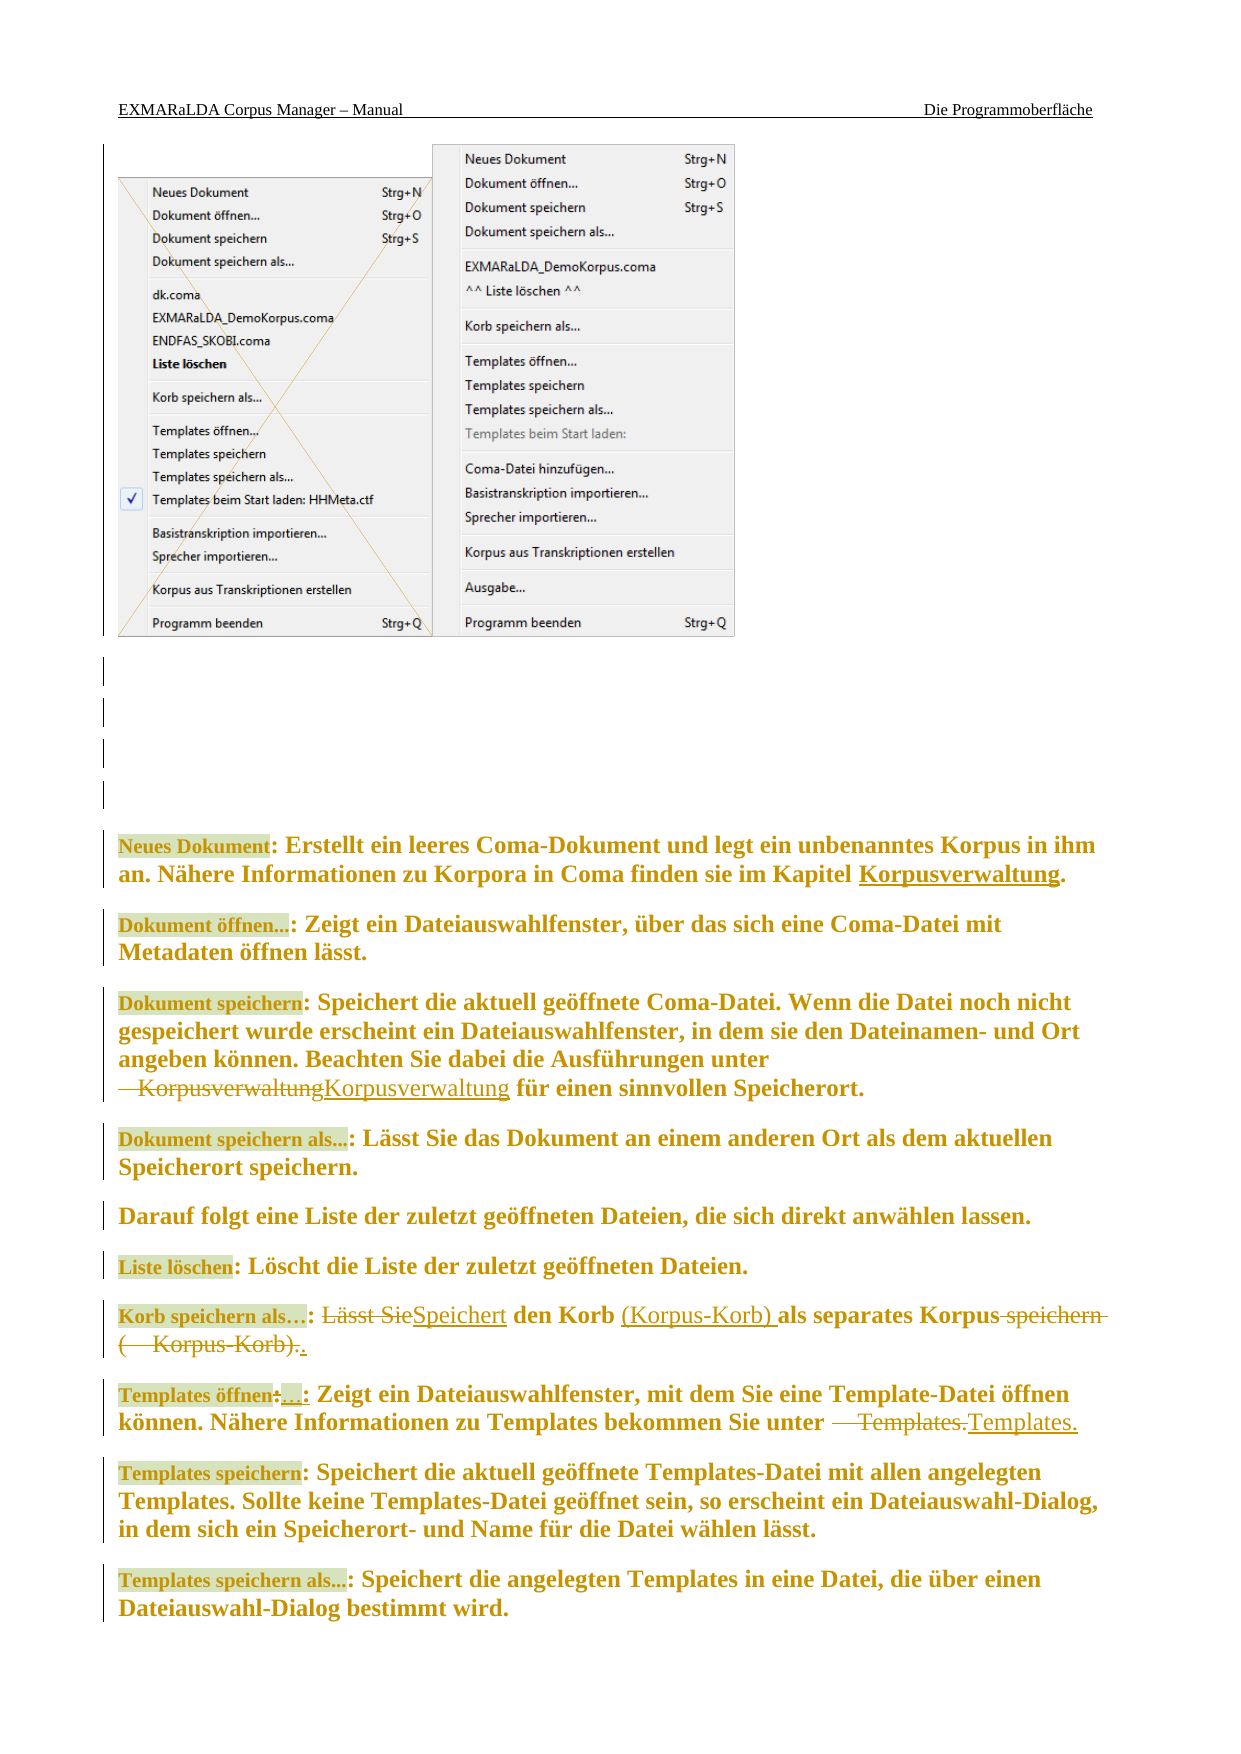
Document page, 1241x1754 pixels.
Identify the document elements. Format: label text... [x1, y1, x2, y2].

text Neues Dokument: Erstellt ein leeres Coma-Dokument und legt ein unbenanntes Korpus in ihm an. Nähere Informationen zu Korpora in Coma finden sie im Kapitel Korpusverwaltung. [118, 830, 1122, 888]
picture [118, 180, 274, 634]
picture [433, 145, 734, 636]
text Korb speichern als…: den Korb als separates Korpus [118, 1300, 1122, 1358]
text Liste löschen: Löscht die Liste der zuletzt geöffneten Dateien. [118, 1251, 1122, 1279]
picture [119, 409, 432, 637]
text Dokument speichern: Speichert die aktuell geöffnete Coma-Datei. Wenn die Datei noch nicht gespeichert wurde erscheint ein Dateiauswahlfenster, in dem sie den Dateinamen- und Ort angeben können. Beachten Sie dabei die Ausführungen unter für einen sinnvollen Speicherort. [118, 987, 1122, 1102]
picture [276, 180, 432, 634]
text Templates öffnen Zeigt ein Dateiauswahlfenster, mit dem Sie eine Template-Datei öffnen können. Nähere Informationen zu Templates bekommen Sie unter [118, 1379, 1122, 1436]
picture [119, 177, 431, 405]
text Templates speichern als...: Speichert die angelegten Templates in eine Datei, die über einen Dateiauswahl-Dialog bestimmt wird. [118, 1564, 1122, 1622]
text Templates speichern: Speichert die aktuell geöffnete Templates-Datei mit allen angelegten Templates. Sollte keine Templates-Datei geöffnet sein, so erscheint ein Dateiauswahl-Dialog, in dem sich ein Speicherort- und Name für die Datei wählen lässt. [118, 1457, 1122, 1543]
text Darauf folgt eine Liste der zuletzt geöffneten Dateien, die sich direkt anwählen lassen. [118, 1201, 1122, 1230]
text Dokument öffnen...: Zeigt ein Dateiauswahlfenster, über das sich eine Coma-Datei mit Metadaten öffnen lässt. [118, 909, 1122, 966]
text Dokument speichern als...: Lässt Sie das Dokument an einem anderen Ort als dem aktuellen Speicherort speichern. [118, 1123, 1122, 1180]
